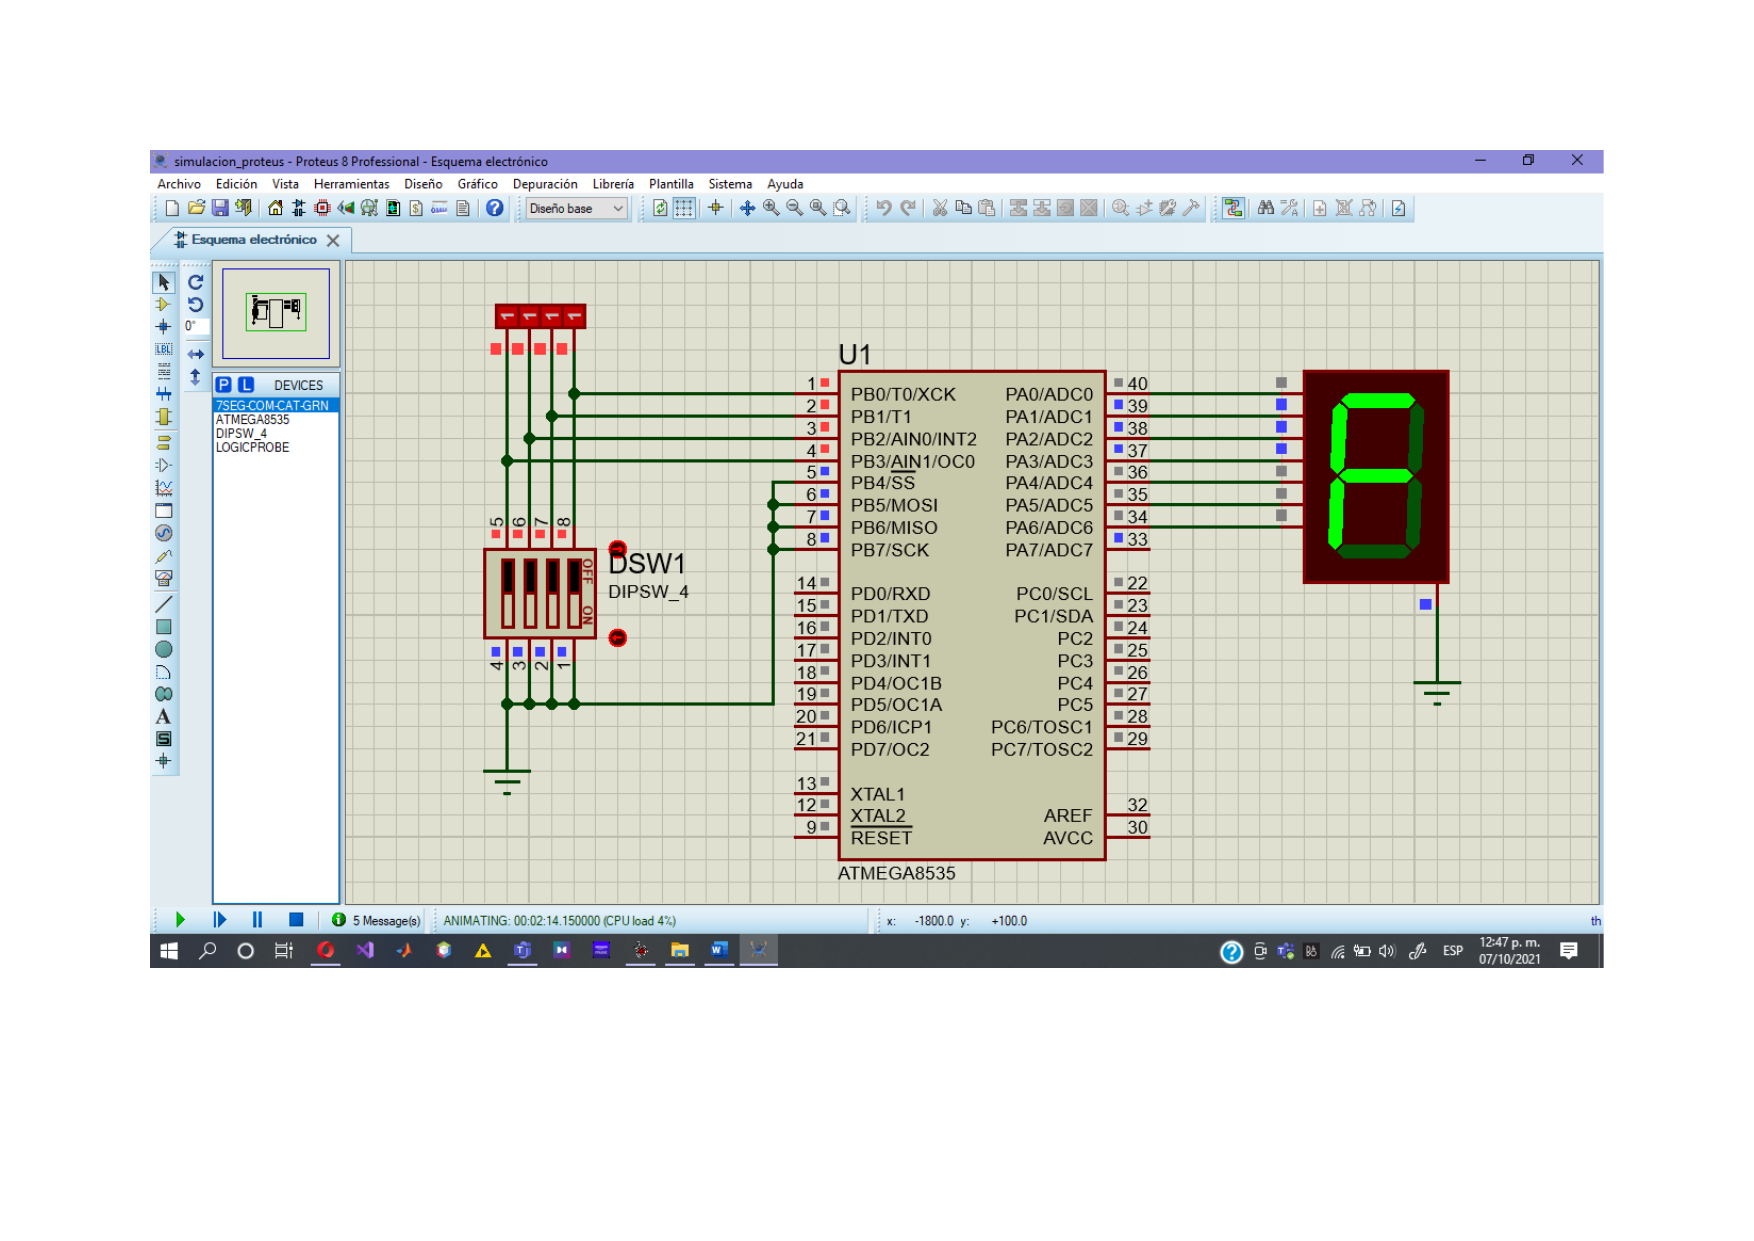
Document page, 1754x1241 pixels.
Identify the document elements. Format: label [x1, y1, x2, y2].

picture [150, 150, 1604, 968]
